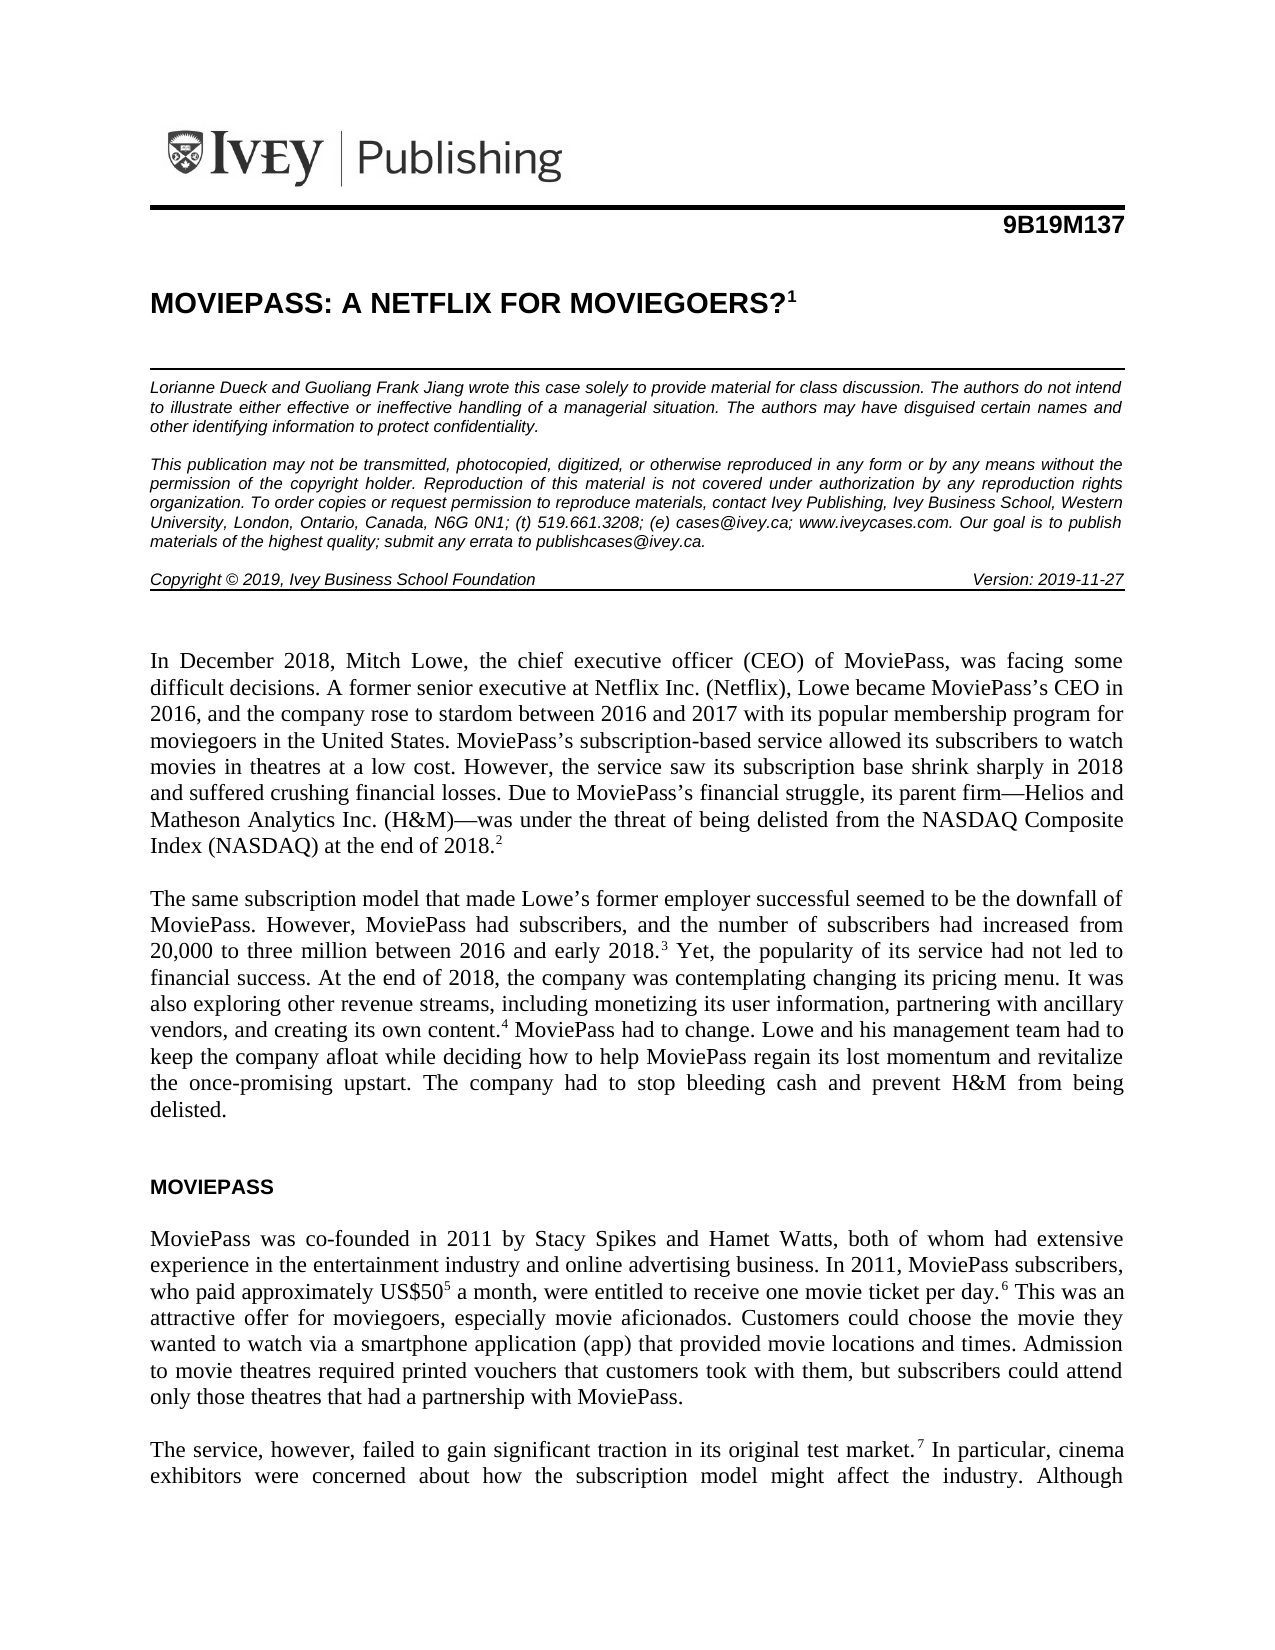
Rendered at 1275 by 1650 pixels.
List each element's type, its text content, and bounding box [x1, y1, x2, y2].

text 9B19M137 [150, 210, 1125, 238]
text In December 2018, Mitch Lowe, the chief executive officer (CEO) of MoviePass, was facing some difficult decisions. A former senior executive at Netflix Inc. (Netflix), Lowe became MoviePass’s CEO in 2016, and the company rose to stardom between 2016 and 2017 with its popular membership program for moviegoers in the United States. MoviePass’s subscription-based service allowed its subscribers to watch movies in theatres at a low cost. However, the service saw its subscription base shrink sharply in 2018 and suffered crushing financial losses. Due to MoviePass’s financial struggle, its parent firm—Helios and Matheson Analytics Inc. (H&M)—was under the threat of being delisted from the NASDAQ Composite Index (NASDAQ) at the end of 2018. [150, 648, 1125, 858]
text The same subscription model that made Lowe’s former employer successful seemed to be the downfall of MoviePass. However, MoviePass had subscribers, and the number of subscribers had increased from 20,000 to three million between 2016 and early 2018. Yet, the popularity of its service had not led to financial success. At the end of 2018, the company was contemplating changing its pricing menu. It was also exploring other revenue streams, including monetizing its user information, partnering with ancillary vendors, and creating its own content. MoviePass had to change. Lowe and his management team had to keep the company afloat while deciding how to help MoviePass regain its lost momentum and revitalize the once-promising upstart. The company had to stop bleeding cash and prevent H&M from being delisted. [150, 885, 1125, 1122]
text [150, 1436, 1125, 1488]
text Copyright © 2019, Ivey Business School Foundation Version: 2019-11-27 [150, 570, 1125, 589]
text MoviePass was co-founded in 2011 by Stacy Spikes and Hamet Watts, both of whom had extensive experience in the entertainment industry and online advertising business. In 2011, MoviePass subscribers, who paid approximately US$50 a month, were entitled to receive one movie ticket per day. This was an attractive offer for moviegoers, especially movie aficionados. Customers could choose the movie they wanted to watch via a smartphone application (app) that provided movie locations and times. Admission to movie theatres required printed vouchers that customers took with them, but subscribers could attend only those theatres that had a partnership with MoviePass. [150, 1225, 1125, 1409]
text Lorianne Dueck and Guoliang Frank Jiang wrote this case solely to provide material for class discussion. The authors do not intend to illustrate either effective or ineffective handling of a managerial situation. The authors may have disguised certain names and other identifying information to protect confidentiality. [150, 370, 1125, 436]
text MOVIEPASS [150, 1175, 1125, 1199]
title MOVIEPASS: A NETFLIX FOR MOVIEGOERS? [150, 286, 1125, 320]
text This publication may not be transmitted, photocopied, digitized, or otherwise reproduced in any form or by any means without the permission of the copyright holder. Reproduction of this material is not covered under authorization by any reproduction rights organization. To order copies or request permission to reproduce materials, contact Ivey Publishing, Ivey Business School, Western University, London, Ontario, Canada, N6G 0N1; (t) 519.661.3208; (e) cases@ivey.ca; www.iveycases.com. Our goal is to publish materials of the highest quality; submit any errata to publishcases@ivey.ca. i1v2e5y5pubs [150, 455, 1125, 551]
